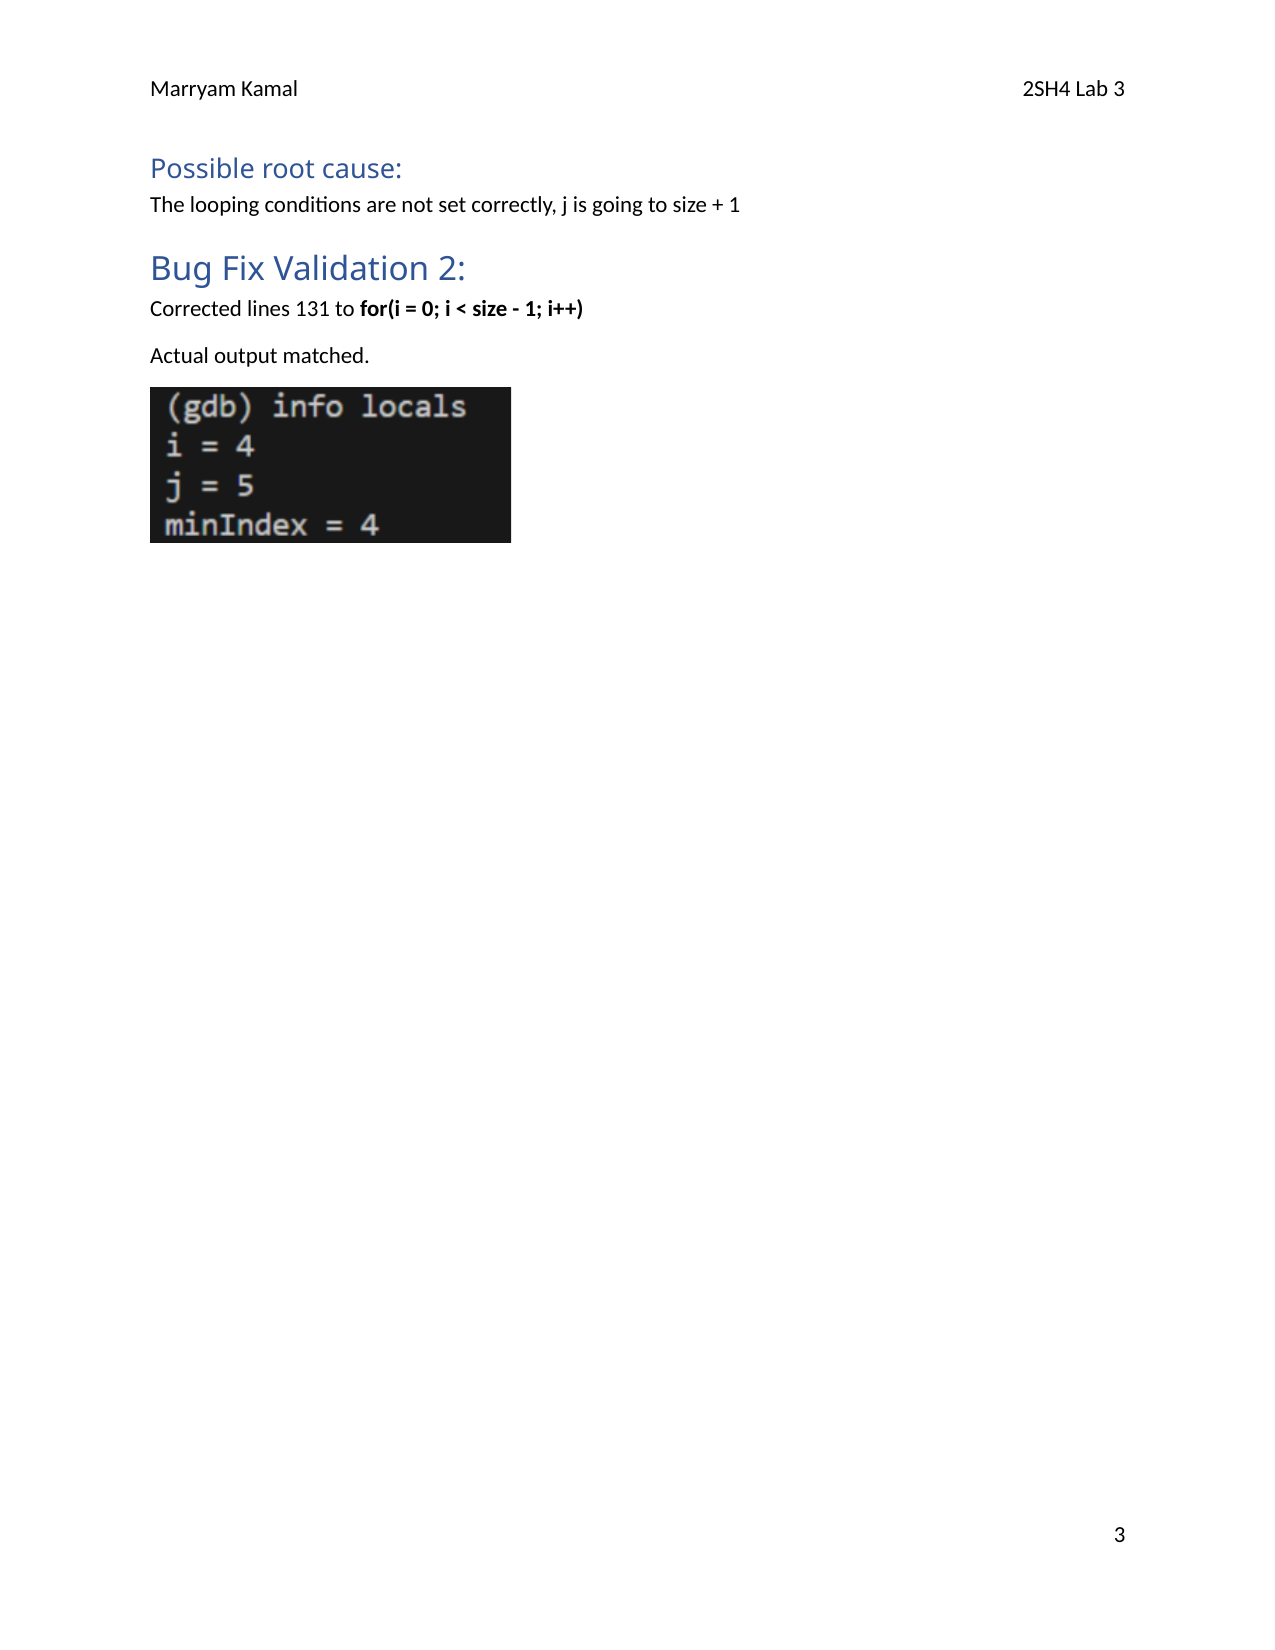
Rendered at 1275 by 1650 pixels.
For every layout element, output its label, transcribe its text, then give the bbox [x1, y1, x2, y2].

text Actual output matched. [150, 341, 1125, 369]
subtitle Possible root cause: [150, 150, 1125, 187]
subtitle Bug Fix Validation 2: [150, 245, 1125, 290]
text The looping conditions are not set correctly, j is going to size + 1 [150, 190, 1125, 218]
text Corrected lines 131 to for(i = 0; i < size - 1; i++) [150, 294, 1125, 322]
picture [150, 387, 512, 543]
